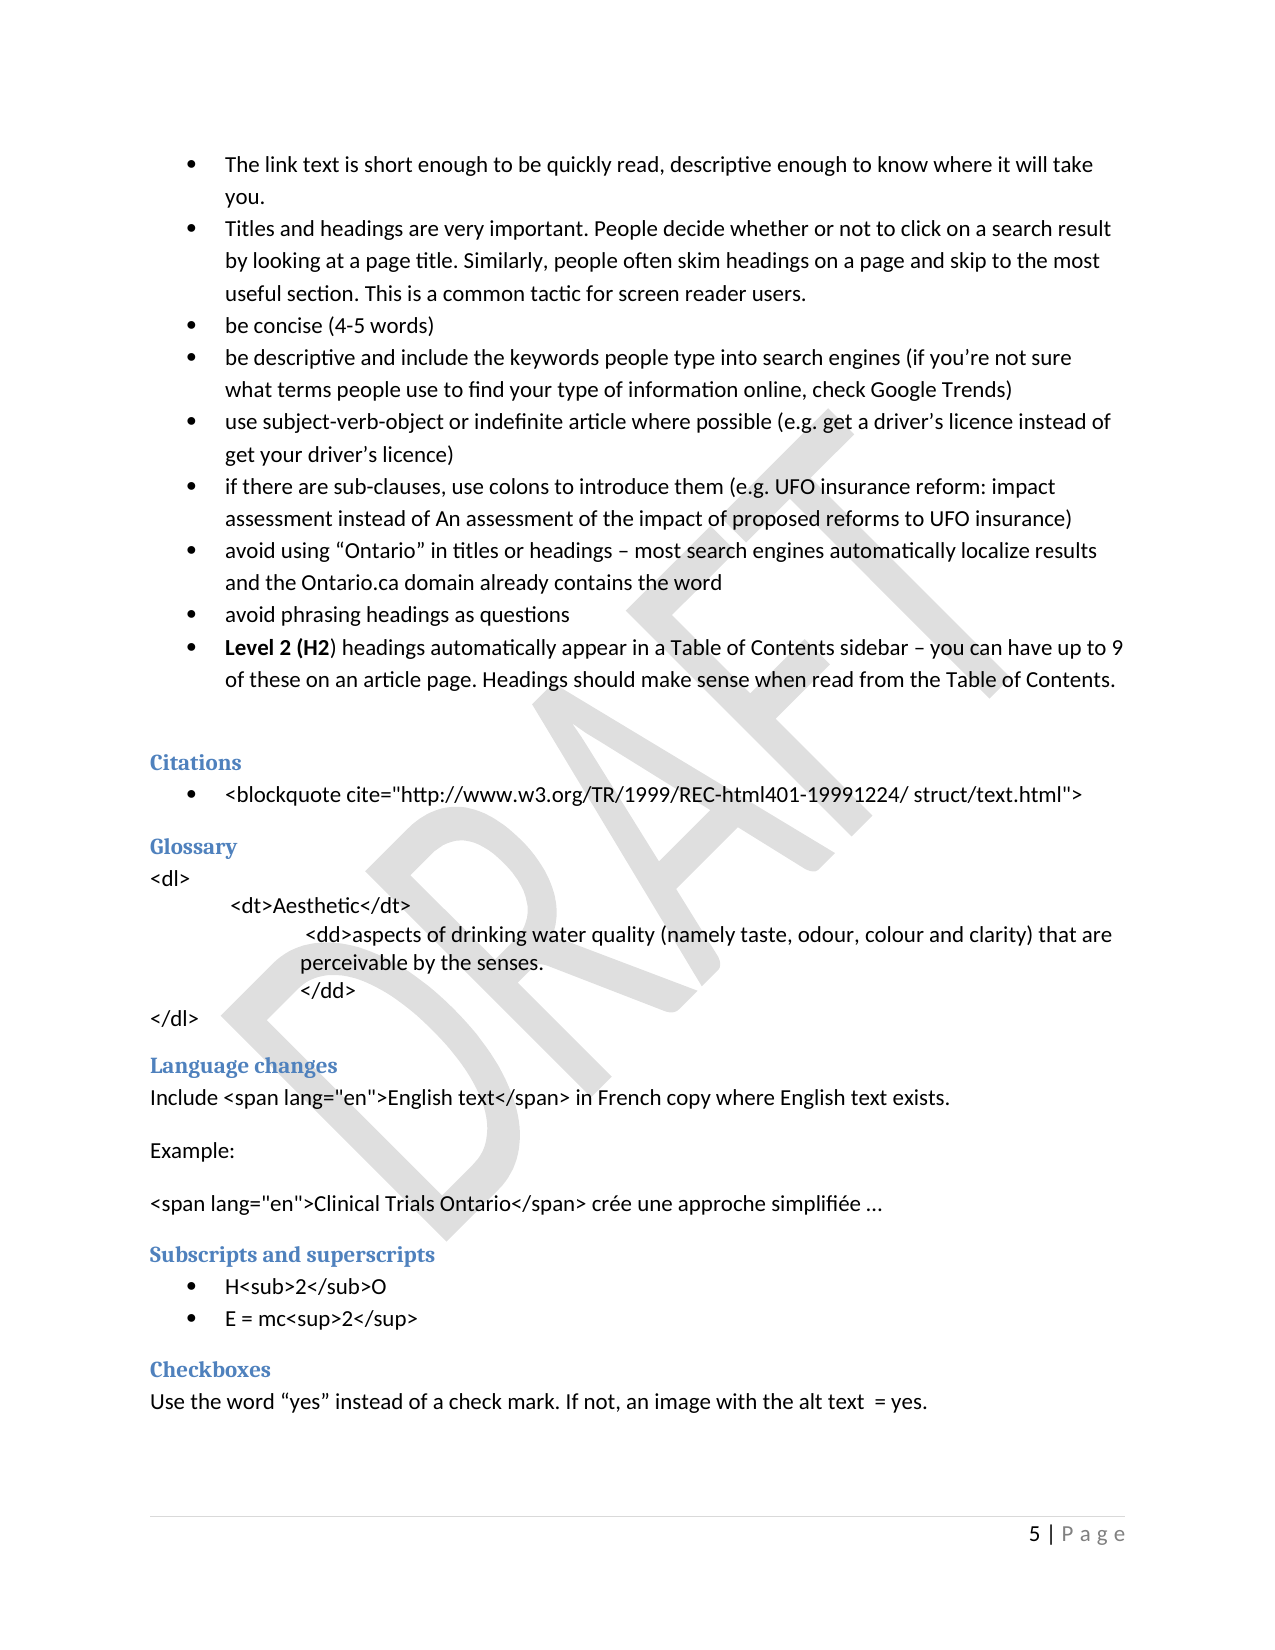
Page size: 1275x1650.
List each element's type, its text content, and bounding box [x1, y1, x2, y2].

list if there are sub-clauses, use colons to introduce them (e.g. UFO insurance reform: impact assessment instead of An assessment of the impact of proposed reforms to UFO insurance) [187, 472, 1125, 532]
list <blockquote cite="http://www.w3.org/TR/1999/REC-html401-19991224/ struct/text.html"> [187, 780, 1125, 808]
text </dd> [225, 976, 1125, 1004]
list The link text is short enough to be quickly read, descriptive enough to know where it will take you. [187, 150, 1125, 210]
list be descriptive and include the keywords people type into search engines (if you’re not sure what terms people use to find your type of information online, check Google Trends) [187, 343, 1125, 403]
text <span lang="en">Clinical Trials Ontario</span> crée une approche simplifiée … [150, 1189, 1125, 1217]
subtitle Language changes [150, 1053, 1125, 1079]
text <dl> [150, 864, 1125, 892]
text <dd>aspects of drinking water quality (namely taste, odour, colour and clarity) that are perceivable by the senses. [300, 920, 1125, 976]
text Use the word “yes” instead of a check mark. If not, an image with the alt text = yes. [150, 1387, 1125, 1416]
subtitle Citations [150, 750, 1125, 777]
list E = mc<sup>2</sup> [187, 1304, 1125, 1332]
text </dl> [150, 1004, 1125, 1032]
text Include <span lang="en">English text</span> in French copy where English text exists. [150, 1083, 1125, 1111]
text Example: [150, 1136, 1125, 1164]
list Titles and headings are very important. People decide whether or not to click on a search result by looking at a page title. Similarly, people often skim headings on a page and skip to the most useful section. This is a common tactic for screen reader users. [187, 214, 1125, 307]
text <dt>Aesthetic</dt> [150, 892, 1125, 920]
list be concise (4-5 words) [187, 311, 1125, 339]
list avoid phrasing headings as questions [187, 601, 1125, 629]
list avoid using “Ontario” in titles or headings – most search engines automatically localize results and the Ontario.ca domain already contains the word [187, 536, 1125, 596]
list H<sub>2</sub>O [187, 1272, 1125, 1300]
subtitle Glossary [150, 833, 1125, 860]
subtitle Checkboxes [150, 1357, 1125, 1384]
subtitle Subscripts and superscripts [150, 1242, 1125, 1268]
list use subject-verb-object or indefinite article where possible (e.g. get a driver’s licence instead of get your driver’s licence) [187, 407, 1125, 468]
list Level 2 (H2) headings automatically appear in a Table of Contents sidebar – you can have up to 9 of these on an article page. Headings should make sense when read from the Table of Contents. [187, 633, 1125, 693]
